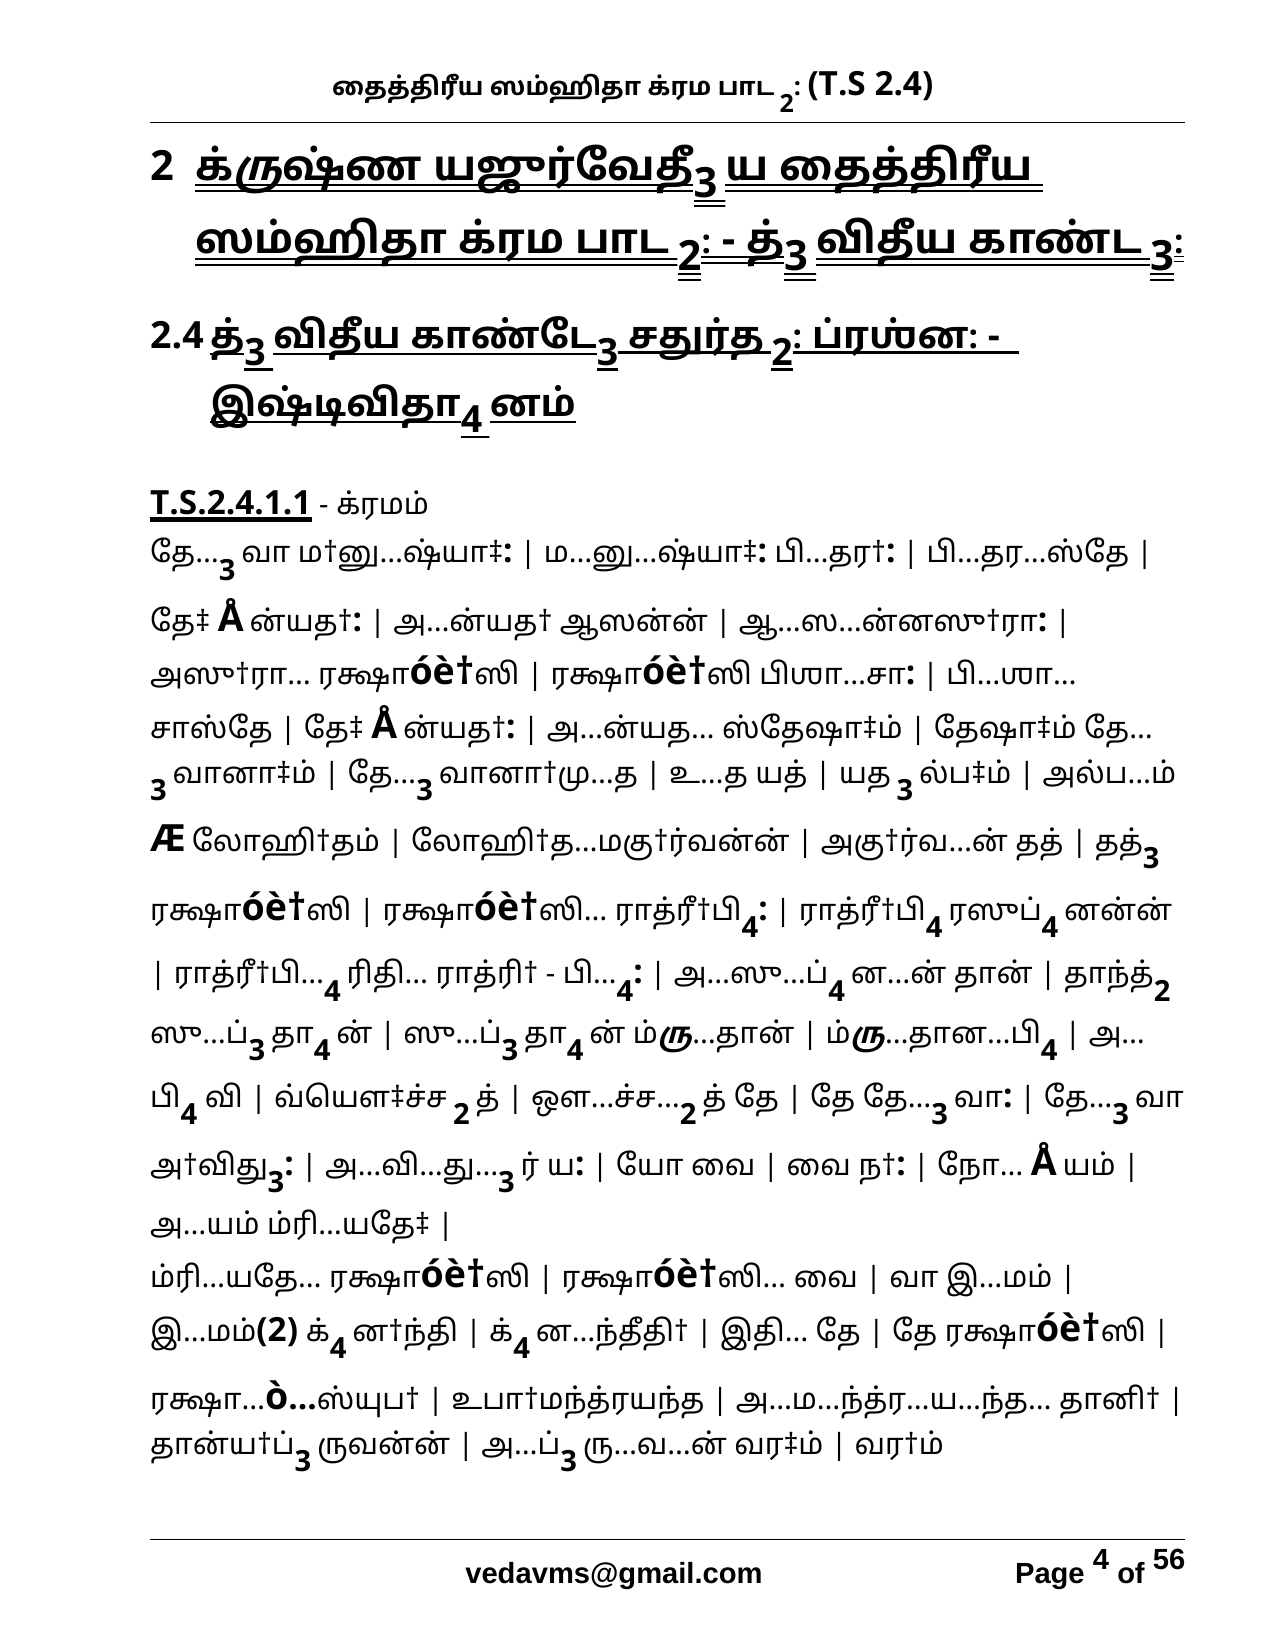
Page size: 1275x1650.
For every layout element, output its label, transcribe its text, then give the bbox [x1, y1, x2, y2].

subtitle த்3விதீய காண்டே3 சதுர்த2: ப்ரஶ்ன: - இஷ்டிவிதா4னம் [150, 308, 1185, 444]
text T.S.2.4.1.1 - க்ரமம் [150, 479, 1185, 525]
subtitle க்ருஷ்ண யஜுர்வேதீ3ய தைத்திரீய ஸம்ஹிதா க்ரம பாட2: - த்3விதீய காண்ட3: [150, 136, 1185, 283]
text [150, 527, 1185, 1480]
